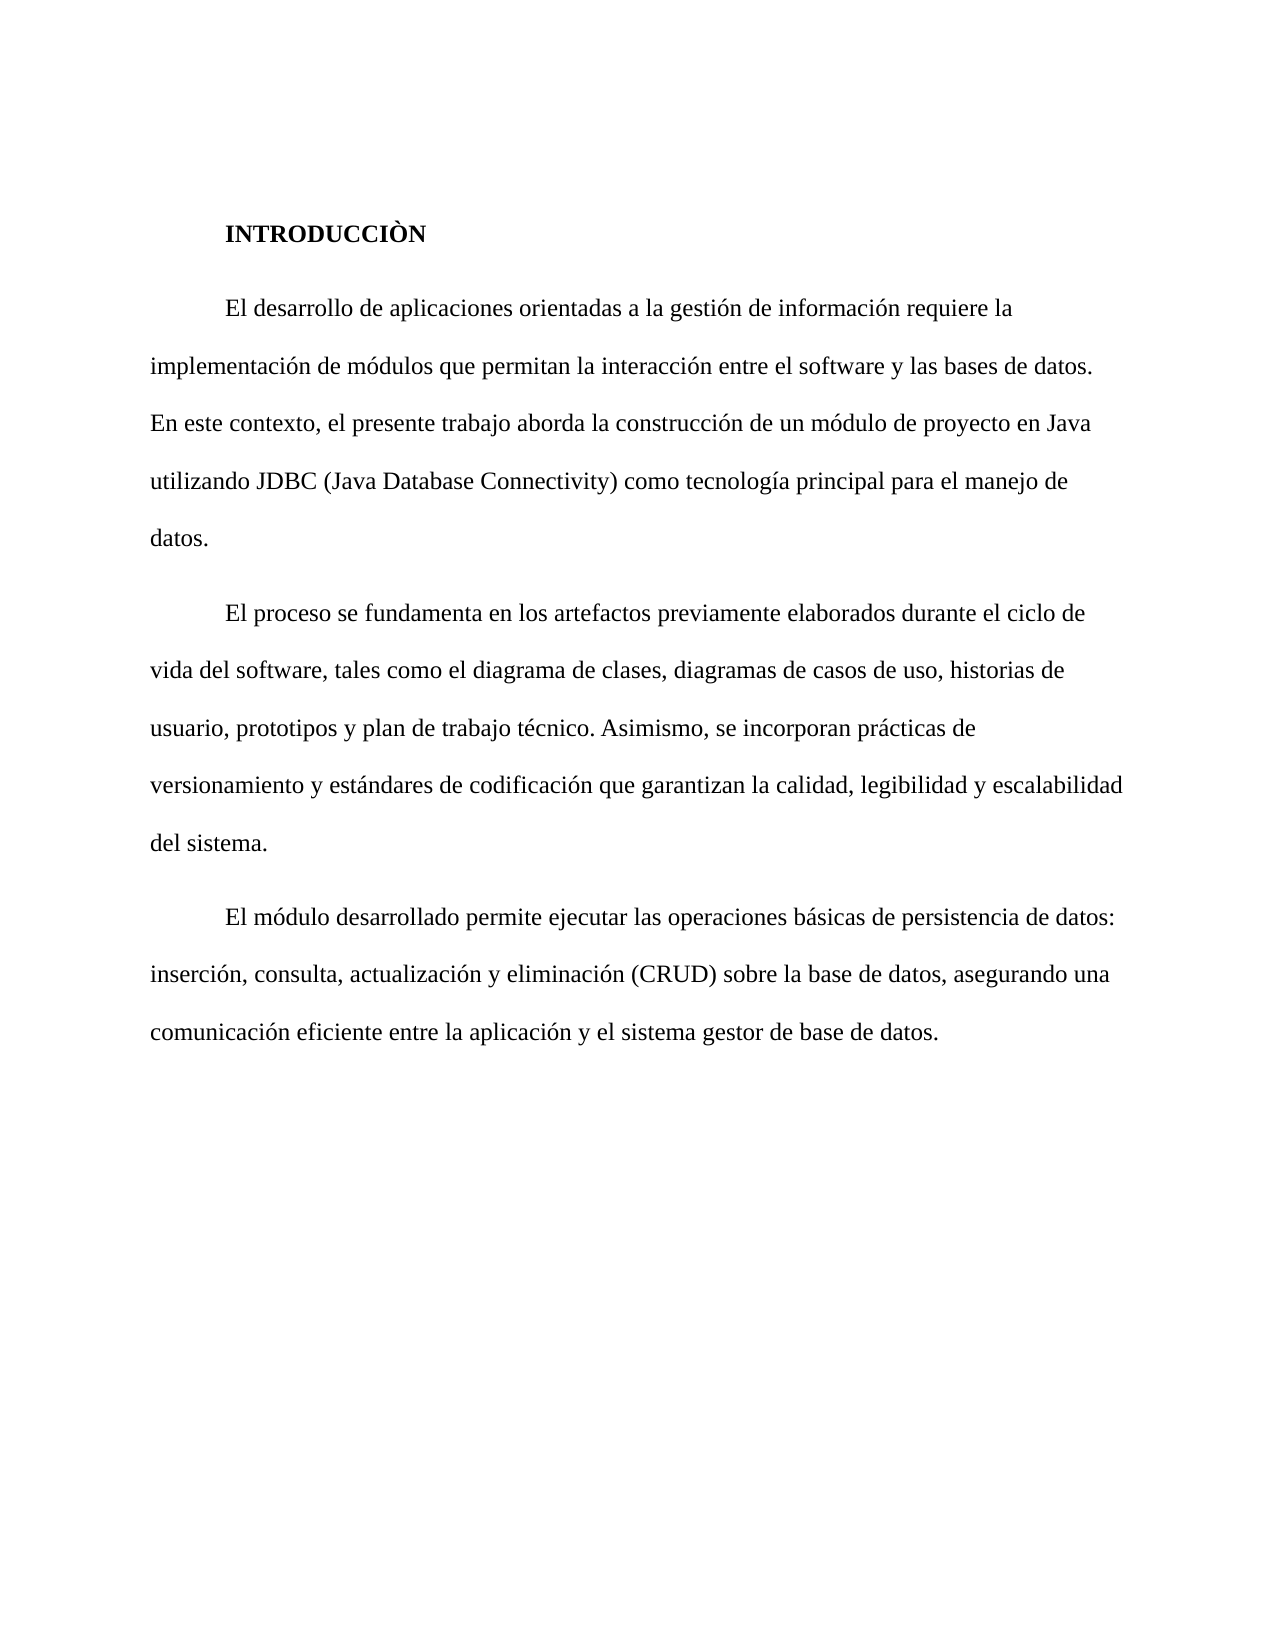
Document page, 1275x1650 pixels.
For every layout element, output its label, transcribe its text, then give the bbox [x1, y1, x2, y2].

text El proceso se fundamenta en los artefactos previamente elaborados durante el ciclo de vida del software, tales como el diagrama de clases, diagramas de casos de uso, historias de usuario, prototipos y plan de trabajo técnico. Asimismo, se incorporan prácticas de versionamiento y estándares de codificación que garantizan la calidad, legibilidad y escalabilidad del sistema. [150, 598, 1125, 856]
text El módulo desarrollado permite ejecutar las operaciones básicas de persistencia de datos: inserción, consulta, actualización y eliminación (CRUD) sobre la base de datos, asegurando una comunicación eficiente entre la aplicación y el sistema gestor de base de datos. [150, 902, 1125, 1046]
text El desarrollo de aplicaciones orientadas a la gestión de información requiere la implementación de módulos que permitan la interacción entre el software y las bases de datos. En este contexto, el presente trabajo aborda la construcción de un módulo de proyecto en Java utilizando JDBC (Java Database Connectivity) como tecnología principal para el manejo de datos. [150, 293, 1125, 552]
text INTRODUCCIÒN [150, 219, 1125, 248]
